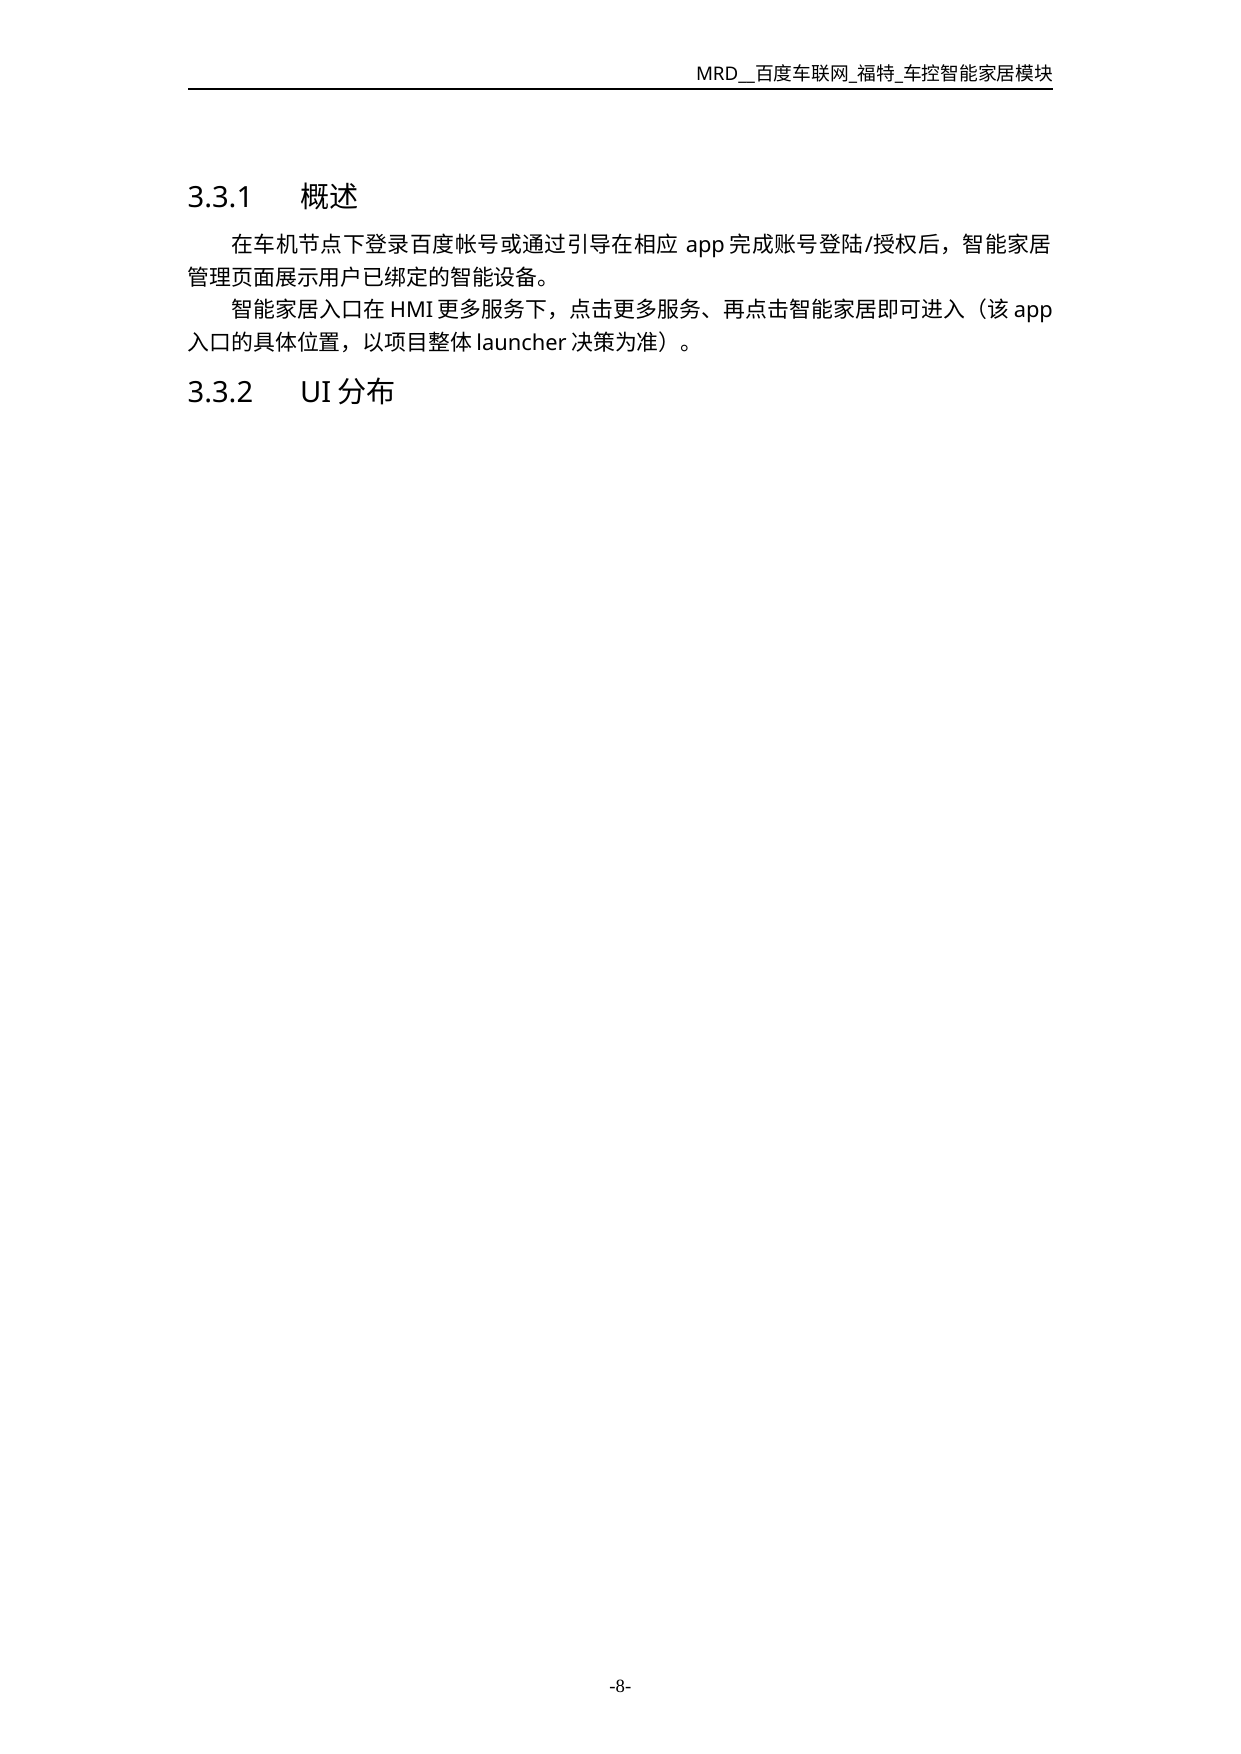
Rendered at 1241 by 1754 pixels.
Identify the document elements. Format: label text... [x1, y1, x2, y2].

list 概述 [187, 162, 1053, 227]
text 在车机节点下登录百度帐号或通过引导在相应app完成账号登陆/授权后，智能家居管理页面展示用户已绑定的智能设备。 [187, 227, 1053, 292]
list UI分布 [187, 357, 1053, 422]
text 智能家居入口在HMI更多服务下，点击更多服务、再点击智能家居即可进入（该app入口的具体位置，以项目整体launcher决策为准）。 [187, 292, 1053, 357]
